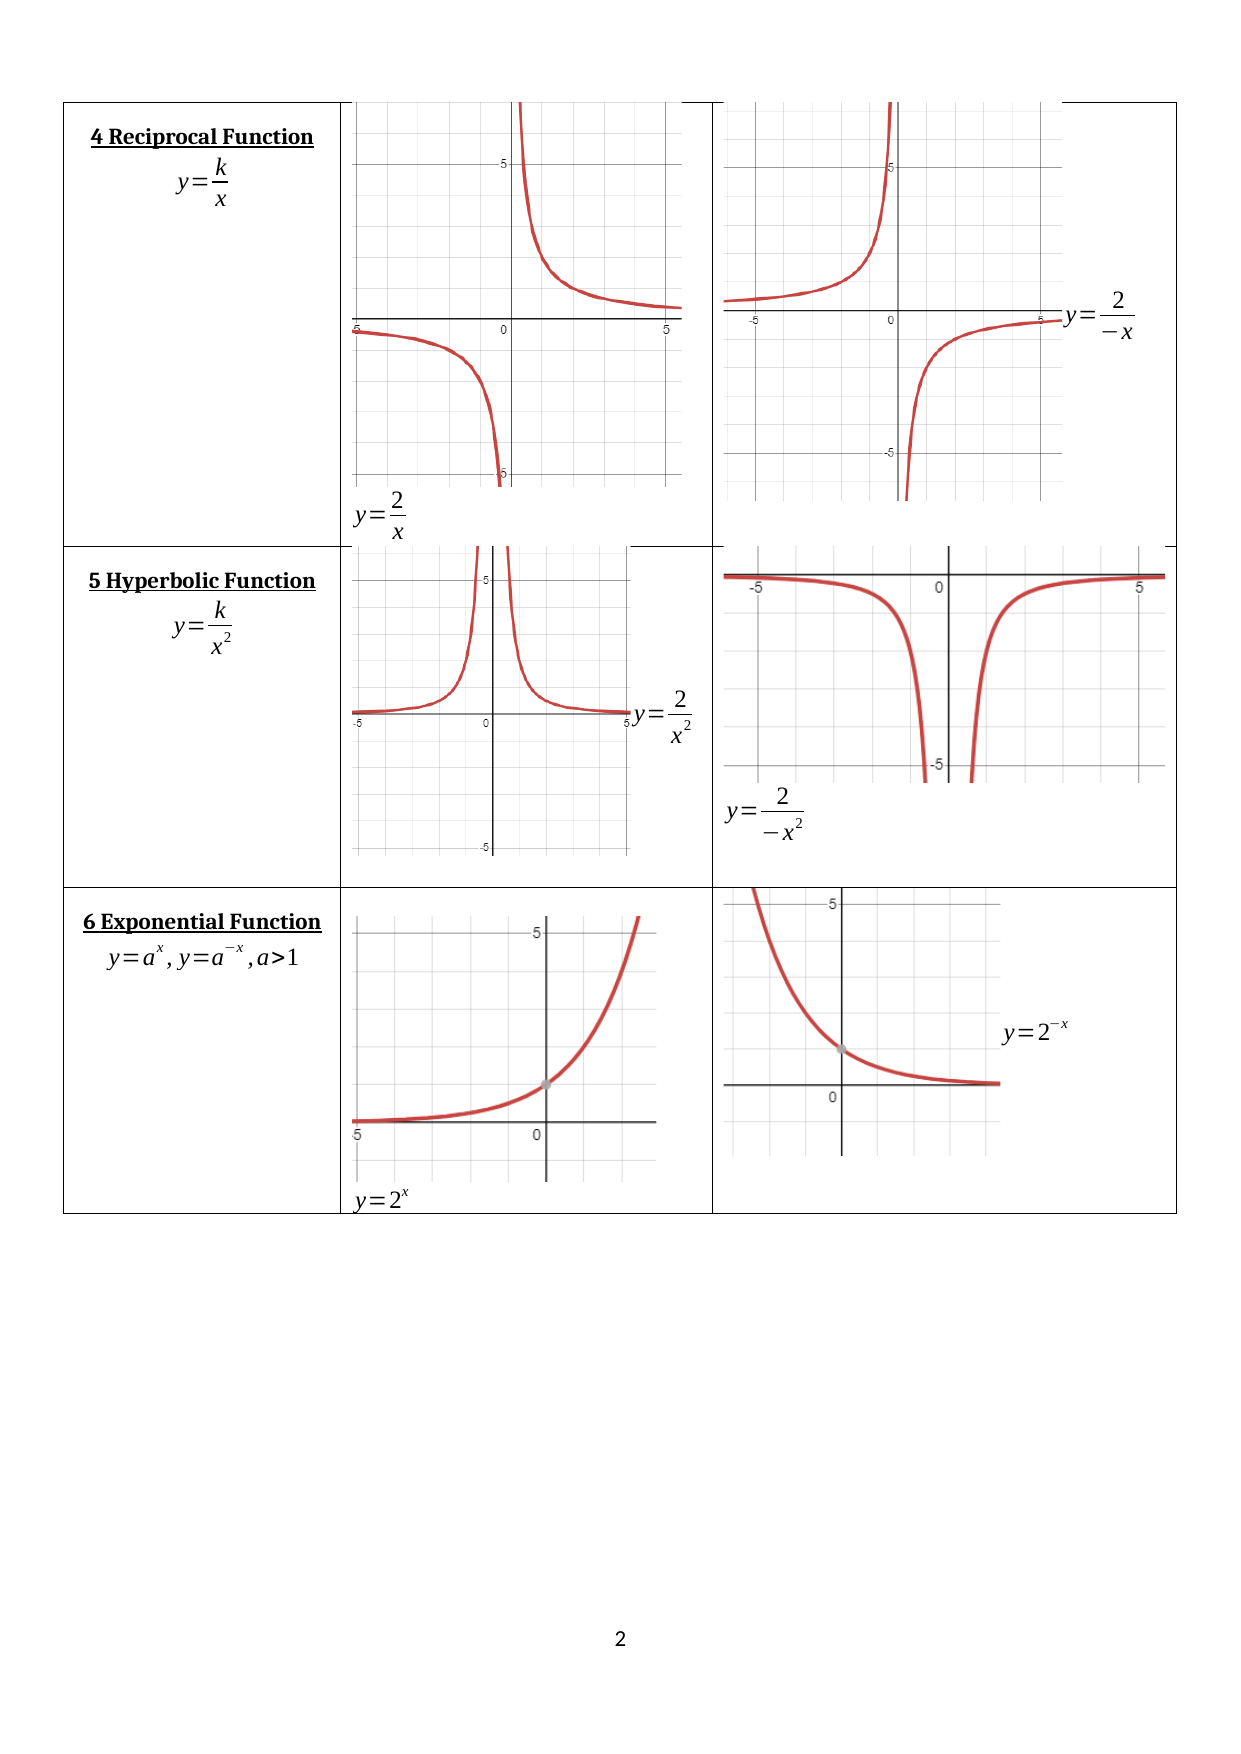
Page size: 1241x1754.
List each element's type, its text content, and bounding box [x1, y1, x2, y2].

table_cell [713, 547, 1176, 887]
picture [352, 916, 657, 1182]
picture [352, 546, 631, 856]
table_cell [341, 888, 712, 1213]
picture [723, 102, 1063, 501]
table_cell 6 Exponential Function [64, 888, 340, 1213]
picture [352, 102, 682, 487]
table_cell [713, 888, 1176, 1213]
picture [723, 888, 1001, 1156]
table_cell 5 Hyperbolic Function [64, 547, 340, 887]
table_cell [713, 103, 1176, 546]
table_cell [341, 547, 712, 887]
table_cell 4 Reciprocal Function [64, 103, 340, 546]
table_cell [341, 103, 712, 546]
picture [723, 546, 1166, 783]
